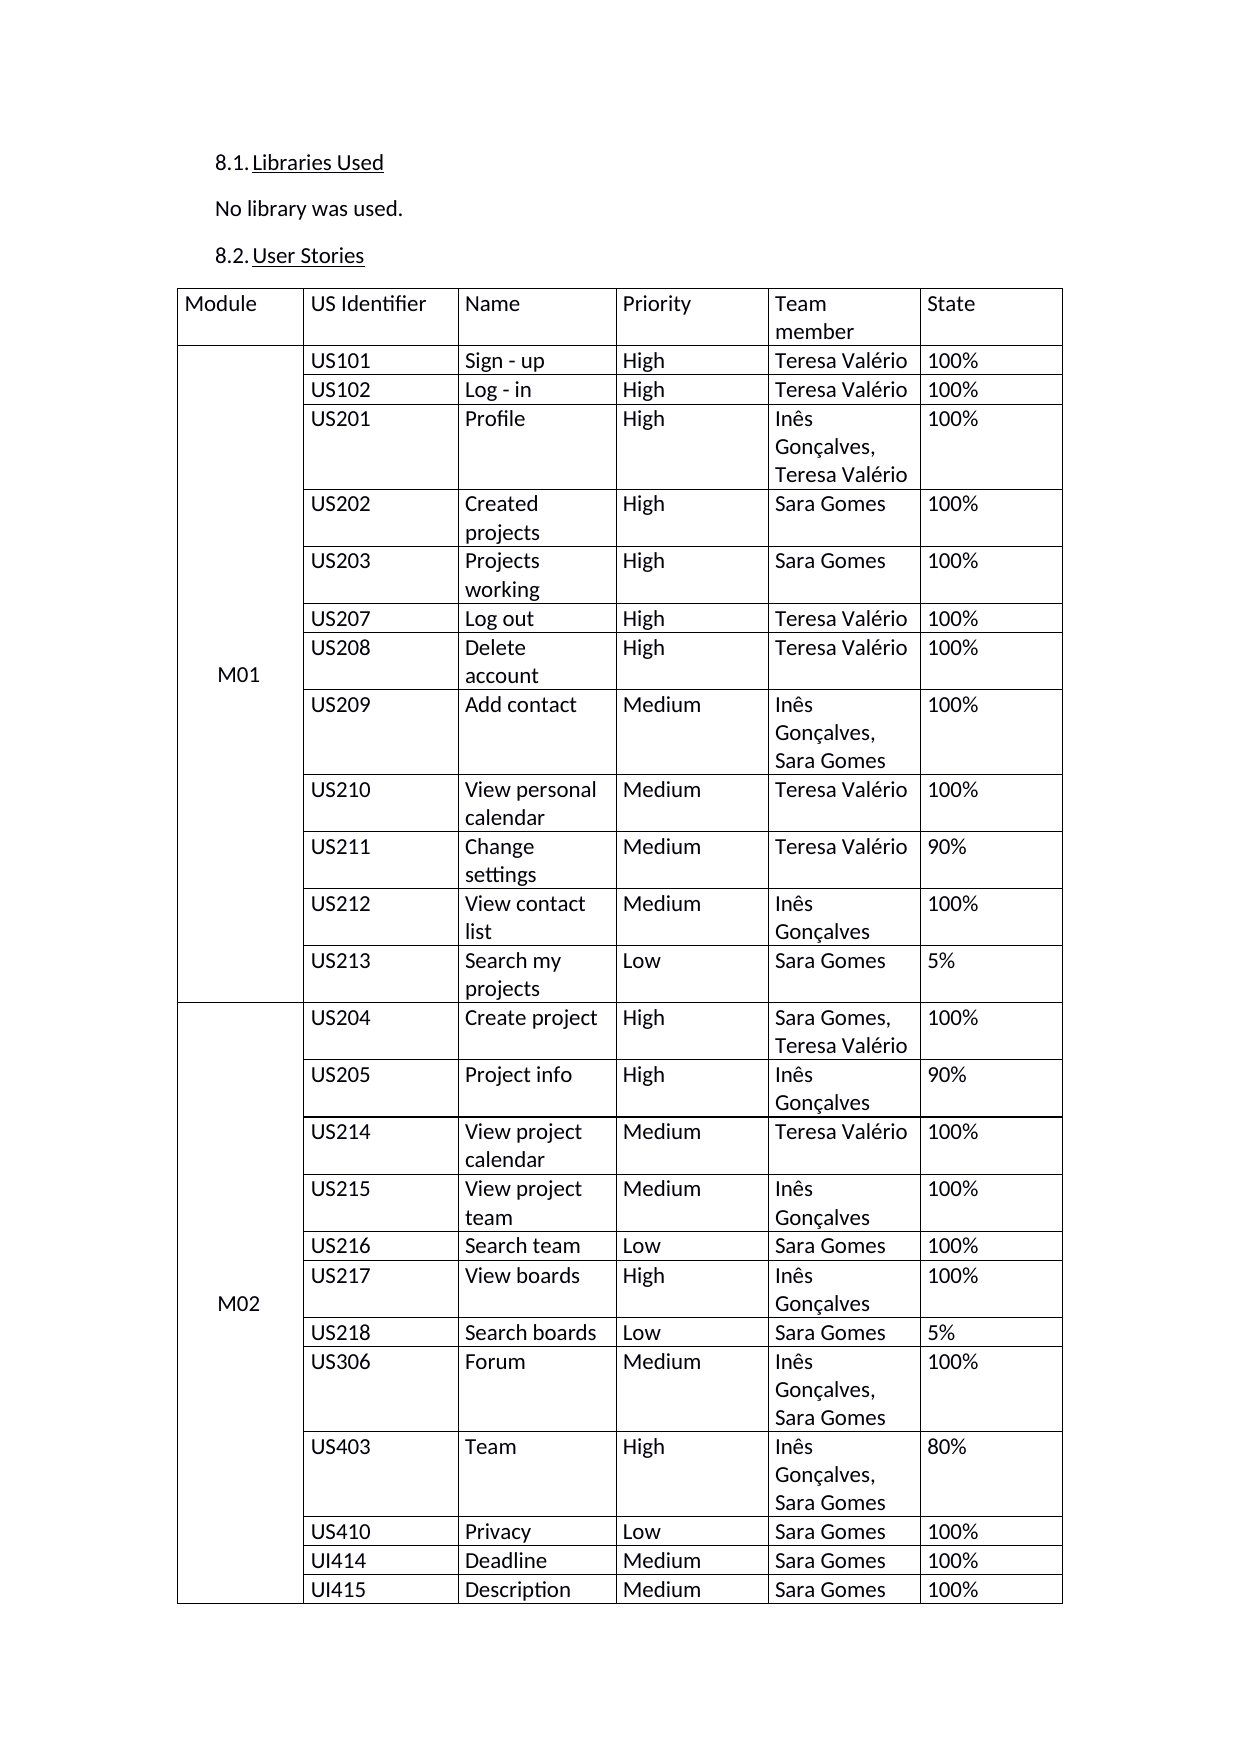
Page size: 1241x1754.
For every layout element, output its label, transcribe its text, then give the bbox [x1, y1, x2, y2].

table_cell Medium [617, 1175, 768, 1231]
table_cell Log out [459, 604, 616, 632]
table_cell Add contact [459, 690, 616, 774]
table_cell Medium [617, 1118, 768, 1173]
table_cell High [617, 1432, 768, 1516]
table_cell 5% [921, 1318, 1062, 1346]
table_cell Project info [459, 1060, 616, 1116]
table_cell 100% [921, 375, 1062, 403]
table_cell US410 [304, 1517, 458, 1545]
table_cell Search boards [459, 1318, 616, 1346]
table_cell Privacy [459, 1517, 616, 1545]
table_cell Teresa Valério [769, 832, 920, 888]
table_cell Sara Gomes [769, 1546, 920, 1574]
table_cell High [617, 1003, 768, 1059]
table_cell 100% [921, 604, 1062, 632]
table_cell High [617, 375, 768, 403]
table_cell 100% [921, 490, 1062, 546]
table_cell Medium [617, 889, 768, 945]
table_cell 100% [921, 889, 1062, 945]
table_cell Medium [617, 1575, 768, 1603]
table_header US Identifier [304, 289, 458, 345]
table_cell Description [459, 1575, 616, 1603]
table_cell US211 [304, 832, 458, 888]
table_cell US205 [304, 1060, 458, 1116]
table_cell High [617, 547, 768, 603]
table_cell Inês Gonçalves [769, 889, 920, 945]
table_cell Sara Gomes [769, 1232, 920, 1260]
table_cell View contact list [459, 889, 616, 945]
table_cell 100% [921, 1517, 1062, 1545]
table_cell Medium [617, 775, 768, 831]
table_cell 100% [921, 690, 1062, 774]
table_cell High [617, 604, 768, 632]
table_cell M01 [178, 346, 303, 1002]
table_cell View personal calendar [459, 775, 616, 831]
table_cell View project team [459, 1175, 616, 1231]
table_cell Low [617, 1318, 768, 1346]
table_cell Profile [459, 405, 616, 488]
table_cell 90% [921, 832, 1062, 888]
table_cell Inês Gonçalves, Sara Gomes [769, 690, 920, 774]
table_cell 100% [921, 1118, 1062, 1173]
table_cell Low [617, 1517, 768, 1545]
table_cell Log - in [459, 375, 616, 403]
table_header Team member [769, 289, 920, 345]
table_cell 100% [921, 405, 1062, 488]
table_cell Teresa Valério [769, 775, 920, 831]
table_cell Change settings [459, 832, 616, 888]
table_cell US210 [304, 775, 458, 831]
table_cell Medium [617, 832, 768, 888]
table_cell Medium [617, 1347, 768, 1431]
text No library was used. [215, 194, 1063, 222]
table_cell 100% [921, 346, 1062, 374]
table_cell US403 [304, 1432, 458, 1516]
table_cell 100% [921, 1347, 1062, 1431]
table_cell US214 [304, 1118, 458, 1173]
table_cell US215 [304, 1175, 458, 1231]
table_cell US212 [304, 889, 458, 945]
table_header Priority [617, 289, 768, 345]
table_cell View boards [459, 1261, 616, 1317]
table_header State [921, 289, 1062, 345]
table_cell Sara Gomes [769, 490, 920, 546]
table_cell 100% [921, 1175, 1062, 1231]
table_cell Inês Gonçalves [769, 1261, 920, 1317]
table_cell Projects working [459, 547, 616, 603]
list User Stories [215, 241, 1063, 269]
table_cell 5% [921, 946, 1062, 1002]
table_cell Delete account [459, 633, 616, 689]
table_cell 100% [921, 633, 1062, 689]
table_cell Inês Gonçalves, Sara Gomes [769, 1347, 920, 1431]
table_cell 100% [921, 1261, 1062, 1317]
table_cell Sign - up [459, 346, 616, 374]
table_cell US101 [304, 346, 458, 374]
table_cell US216 [304, 1232, 458, 1260]
table_cell Forum [459, 1347, 616, 1431]
table_cell 100% [921, 775, 1062, 831]
table_cell 100% [921, 1003, 1062, 1059]
table_cell US218 [304, 1318, 458, 1346]
table_cell Low [617, 1232, 768, 1260]
table_cell Search my projects [459, 946, 616, 1002]
table_cell UI415 [304, 1575, 458, 1603]
table_cell Sara Gomes [769, 946, 920, 1002]
table_cell Sara Gomes [769, 1318, 920, 1346]
table_cell UI414 [304, 1546, 458, 1574]
table_cell Search team [459, 1232, 616, 1260]
table_cell 80% [921, 1432, 1062, 1516]
table_cell 90% [921, 1060, 1062, 1116]
table_cell View project calendar [459, 1118, 616, 1173]
table_cell High [617, 490, 768, 546]
table_header Module [178, 289, 303, 345]
table_cell US204 [304, 1003, 458, 1059]
table_cell Sara Gomes [769, 1575, 920, 1603]
table_cell Created projects [459, 490, 616, 546]
table_cell High [617, 346, 768, 374]
table_cell US306 [304, 1347, 458, 1431]
table_cell 100% [921, 1546, 1062, 1574]
table_cell US208 [304, 633, 458, 689]
table_cell 100% [921, 547, 1062, 603]
table_cell US102 [304, 375, 458, 403]
table_cell Inês Gonçalves, Sara Gomes [769, 1432, 920, 1516]
table_cell 100% [921, 1232, 1062, 1260]
table_cell High [617, 633, 768, 689]
list Libraries Used [215, 148, 1063, 176]
table_cell High [617, 405, 768, 488]
table_cell US201 [304, 405, 458, 488]
table_cell Teresa Valério [769, 604, 920, 632]
table_cell Deadline [459, 1546, 616, 1574]
table_cell Team [459, 1432, 616, 1516]
table_cell US202 [304, 490, 458, 546]
table_cell Sara Gomes [769, 1517, 920, 1545]
table_cell Teresa Valério [769, 346, 920, 374]
table_cell Inês Gonçalves, Teresa Valério [769, 405, 920, 488]
table_cell Sara Gomes, Teresa Valério [769, 1003, 920, 1059]
table_cell US203 [304, 547, 458, 603]
table_cell Low [617, 946, 768, 1002]
table_cell Teresa Valério [769, 1118, 920, 1173]
table_cell US209 [304, 690, 458, 774]
table_cell 100% [921, 1575, 1062, 1603]
table_cell Inês Gonçalves [769, 1175, 920, 1231]
table_header Name [459, 289, 616, 345]
table_cell Create project [459, 1003, 616, 1059]
table_cell Inês Gonçalves [769, 1060, 920, 1116]
table_cell US213 [304, 946, 458, 1002]
table_cell US207 [304, 604, 458, 632]
table_cell US217 [304, 1261, 458, 1317]
table_cell M02 [178, 1003, 303, 1603]
table_cell Teresa Valério [769, 633, 920, 689]
table_cell High [617, 1060, 768, 1116]
table_cell Sara Gomes [769, 547, 920, 603]
table_cell Medium [617, 690, 768, 774]
table_cell High [617, 1261, 768, 1317]
table_cell Teresa Valério [769, 375, 920, 403]
table_cell Medium [617, 1546, 768, 1574]
